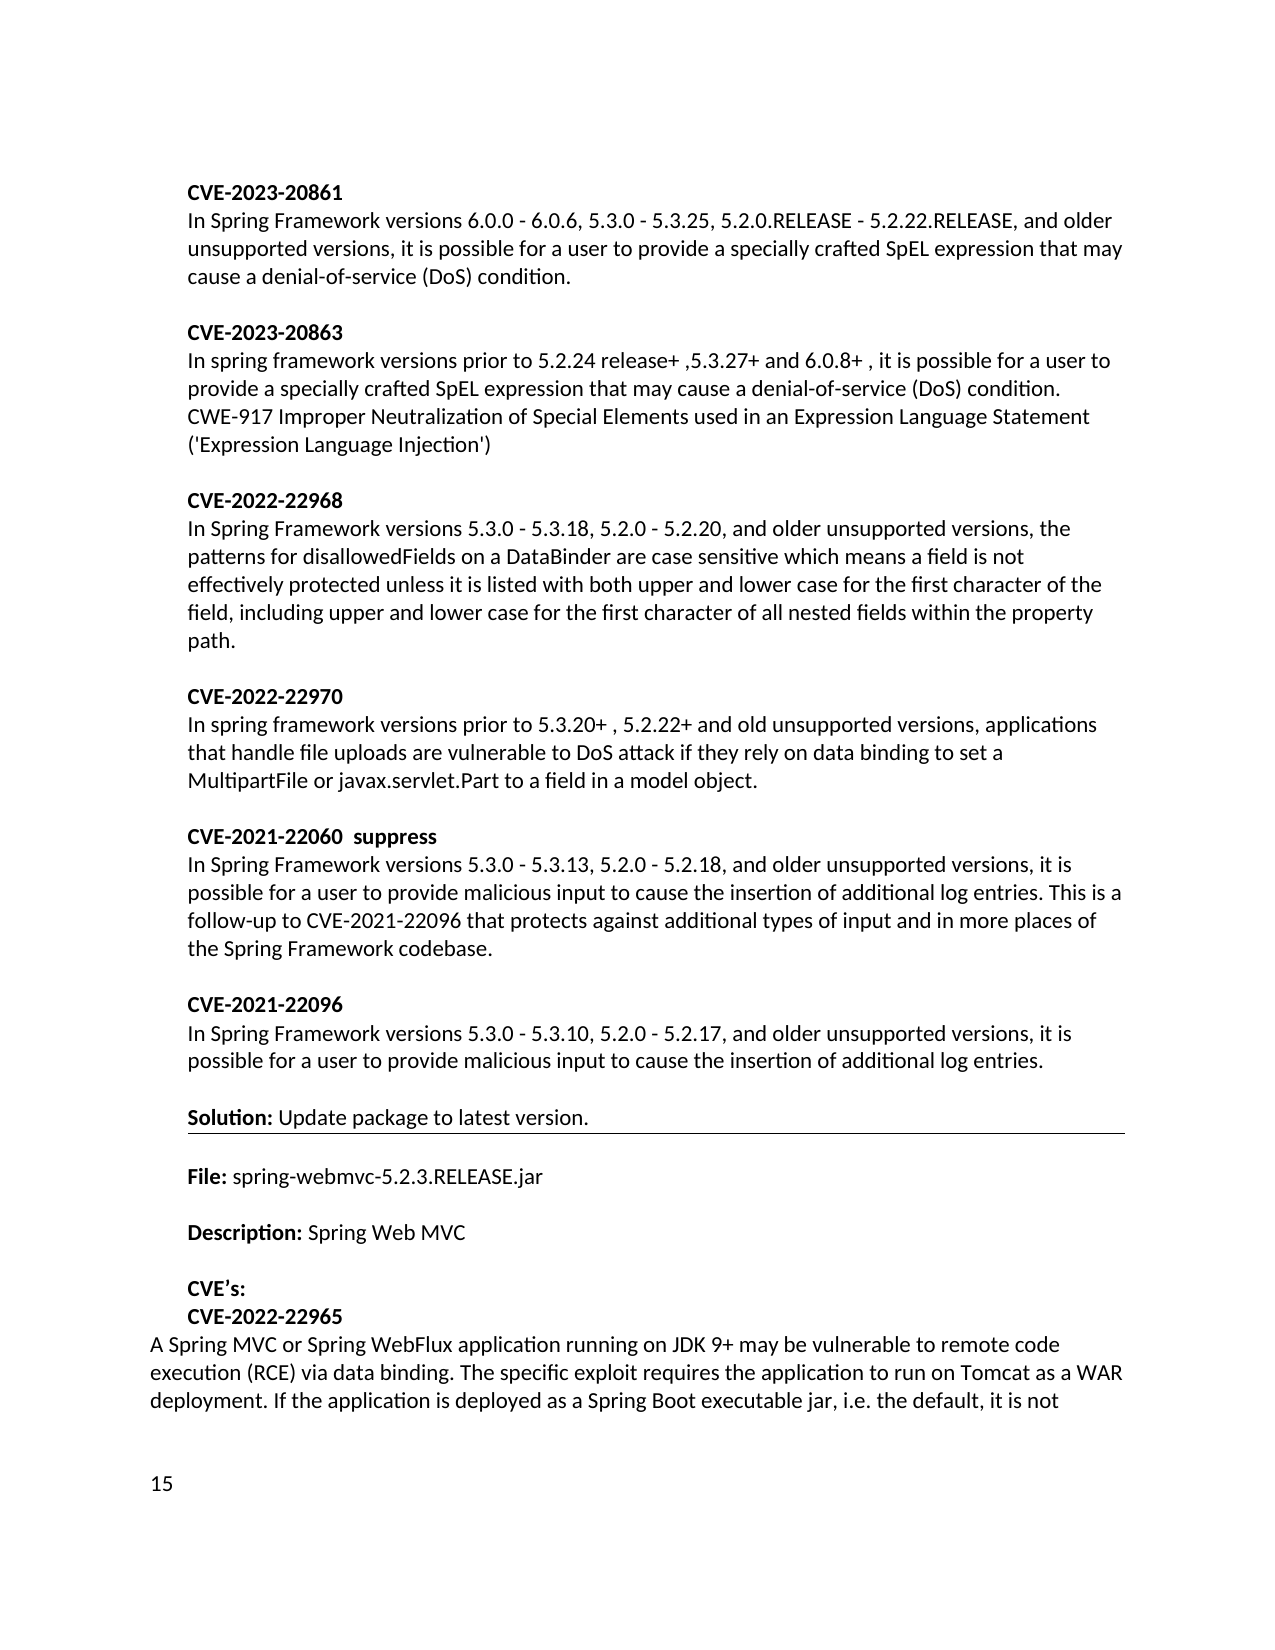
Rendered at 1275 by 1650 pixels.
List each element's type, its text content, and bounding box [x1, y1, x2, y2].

text CWE-917 Improper Neutralization of Special Elements used in an Expression Language Statement ('Expression Language Injection') [187, 402, 1125, 458]
text CVE-2023-20861 [187, 178, 1125, 206]
text CVE-2022-22968 [150, 486, 1125, 514]
text CVE-2022-22965 [187, 1302, 1125, 1331]
text File: spring-webmvc-5.2.3.RELEASE.jar [187, 1162, 1125, 1190]
text CVE-2022-22970 [187, 682, 1125, 710]
text CVE-2021-22060 suppress [187, 822, 1125, 851]
text CVE-2023-20863 [187, 318, 1125, 346]
text Description: Spring Web MVC [187, 1218, 1125, 1246]
text In Spring Framework versions 6.0.0 - 6.0.6, 5.3.0 - 5.3.25, 5.2.0.RELEASE - 5.2.22.RELEASE, and older unsupported versions, it is possible for a user to provide a specially crafted SpEL expression that may cause a denial-of-service (DoS) condition. [187, 206, 1125, 290]
text In spring framework versions prior to 5.2.24 release+ ,5.3.27+ and 6.0.8+ , it is possible for a user to provide a specially crafted SpEL expression that may cause a denial-of-service (DoS) condition. [187, 346, 1125, 402]
text CVE’s: [187, 1274, 1125, 1302]
text In spring framework versions prior to 5.3.20+ , 5.2.22+ and old unsupported versions, applications that handle file uploads are vulnerable to DoS attack if they rely on data binding to set a MultipartFile or javax.servlet.Part to a field in a model object. [187, 710, 1125, 794]
text In Spring Framework versions 5.3.0 - 5.3.10, 5.2.0 - 5.2.17, and older unsupported versions, it is possible for a user to provide malicious input to cause the insertion of additional log entries. [187, 1019, 1125, 1075]
text Solution: Update package to latest version. [187, 1103, 1125, 1134]
text In Spring Framework versions 5.3.0 - 5.3.13, 5.2.0 - 5.2.18, and older unsupported versions, it is possible for a user to provide malicious input to cause the insertion of additional log entries. This is a follow-up to CVE-2021-22096 that protects against additional types of input and in more places of the Spring Framework codebase. [187, 851, 1125, 963]
text In Spring Framework versions 5.3.0 - 5.3.18, 5.2.0 - 5.2.20, and older unsupported versions, the patterns for disallowedFields on a DataBinder are case sensitive which means a field is not effectively protected unless it is listed with both upper and lower case for the first character of the field, including upper and lower case for the first character of all nested fields within the property path. [187, 514, 1125, 654]
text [150, 1331, 1125, 1414]
text CVE-2021-22096 [187, 991, 1125, 1019]
